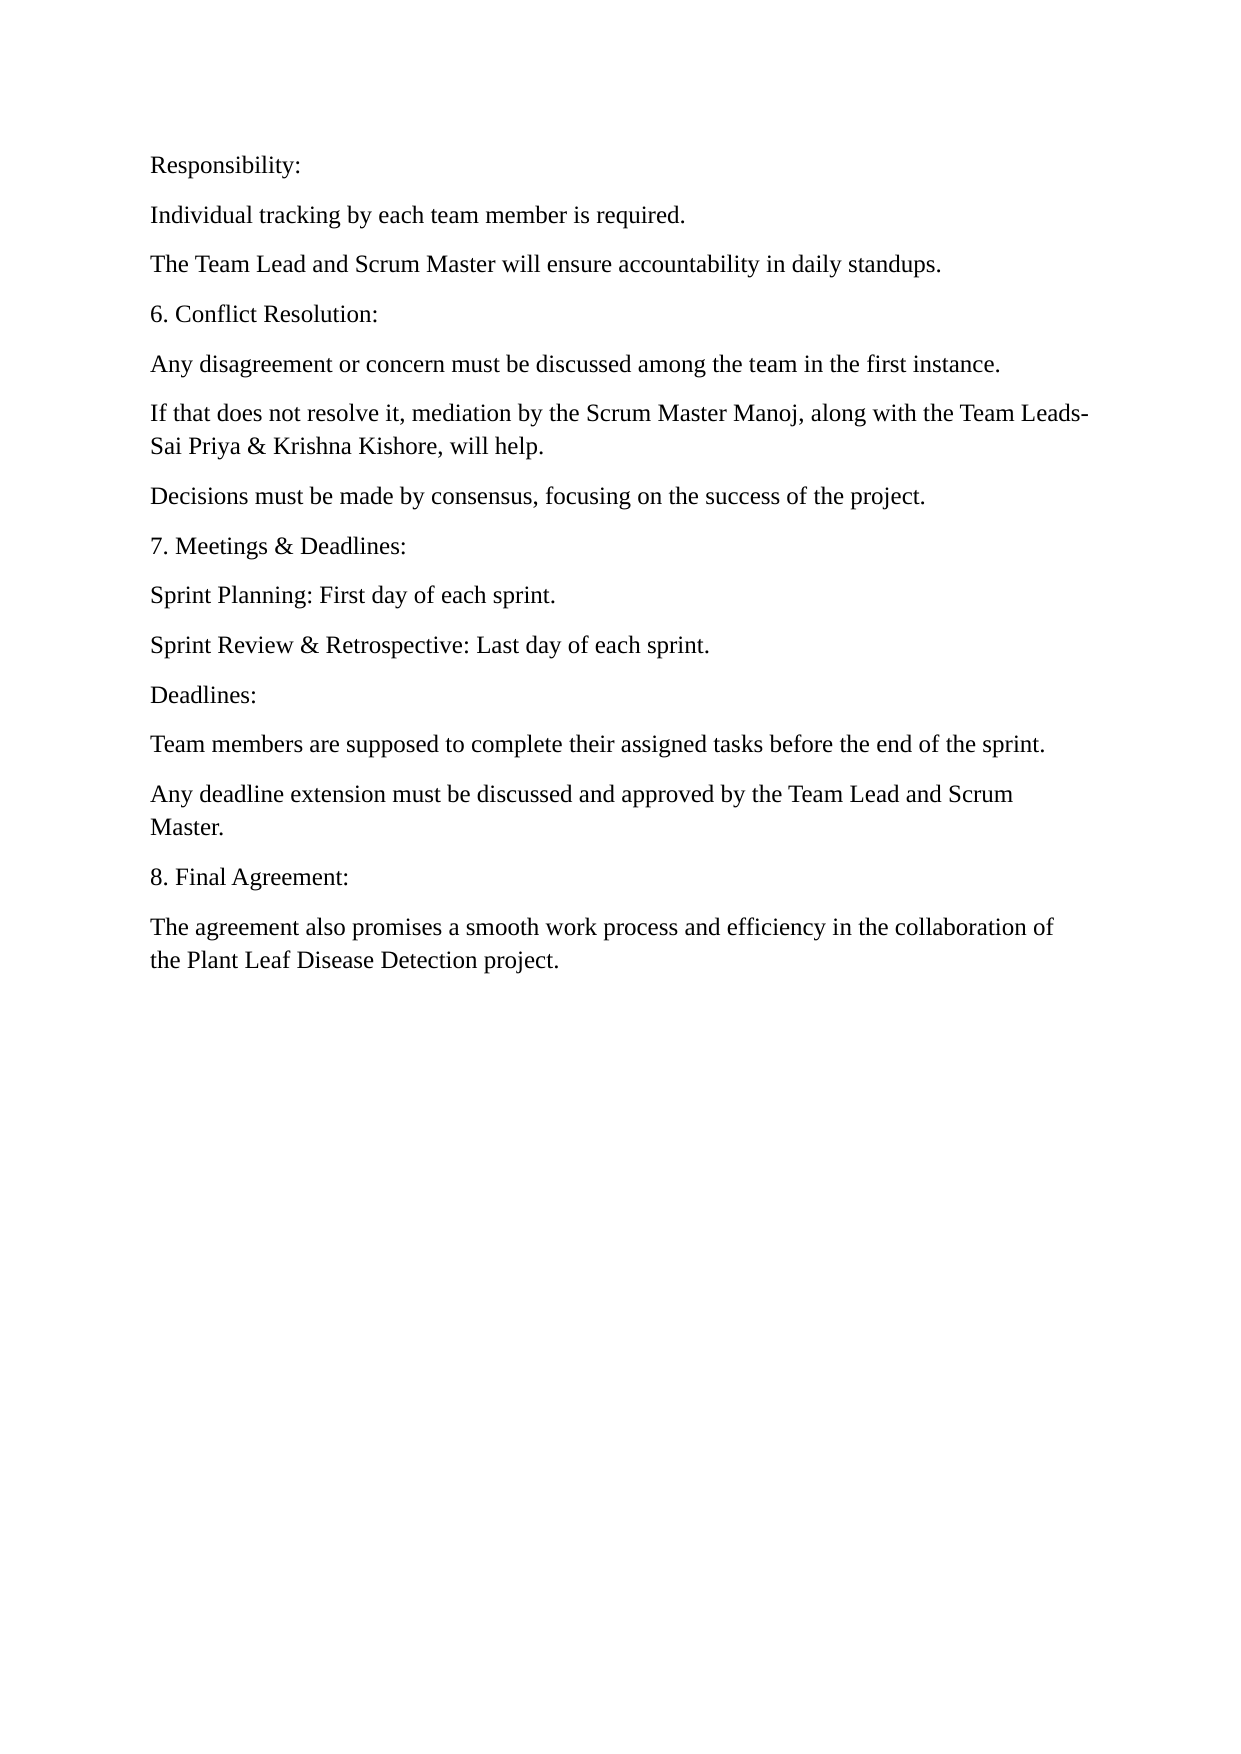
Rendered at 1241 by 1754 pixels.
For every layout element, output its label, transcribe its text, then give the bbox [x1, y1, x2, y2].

text The Team Lead and Scrum Master will ensure accountability in daily standups. [150, 249, 1090, 278]
text Sprint Planning: First day of each sprint. [150, 581, 1090, 609]
text 6. Conflict Resolution: [150, 299, 1090, 328]
text Deadlines: [150, 680, 1090, 709]
text If that does not resolve it, mediation by the Scrum Master Manoj, along with the Team Leads-Sai Priya & Krishna Kishore, will help. [150, 398, 1090, 460]
text Team members are supposed to complete their assigned tasks before the end of the sprint. [150, 729, 1090, 758]
text 8. Final Agreement: [150, 862, 1090, 891]
text Individual tracking by each team member is required. [150, 200, 1090, 228]
text Any disagreement or concern must be discussed among the team in the first instance. [150, 349, 1090, 377]
text The agreement also promises a smooth work process and efficiency in the collaboration of the Plant Leaf Disease Detection project. [150, 912, 1090, 973]
text Sprint Review & Retrospective: Last day of each sprint. [150, 630, 1090, 659]
text 7. Meetings & Deadlines: [150, 531, 1090, 559]
text Any deadline extension must be discussed and approved by the Team Lead and Scrum Master. [150, 779, 1090, 841]
text Decisions must be made by consensus, focusing on the success of the project. [150, 481, 1090, 510]
text Responsibility: [150, 150, 1090, 179]
